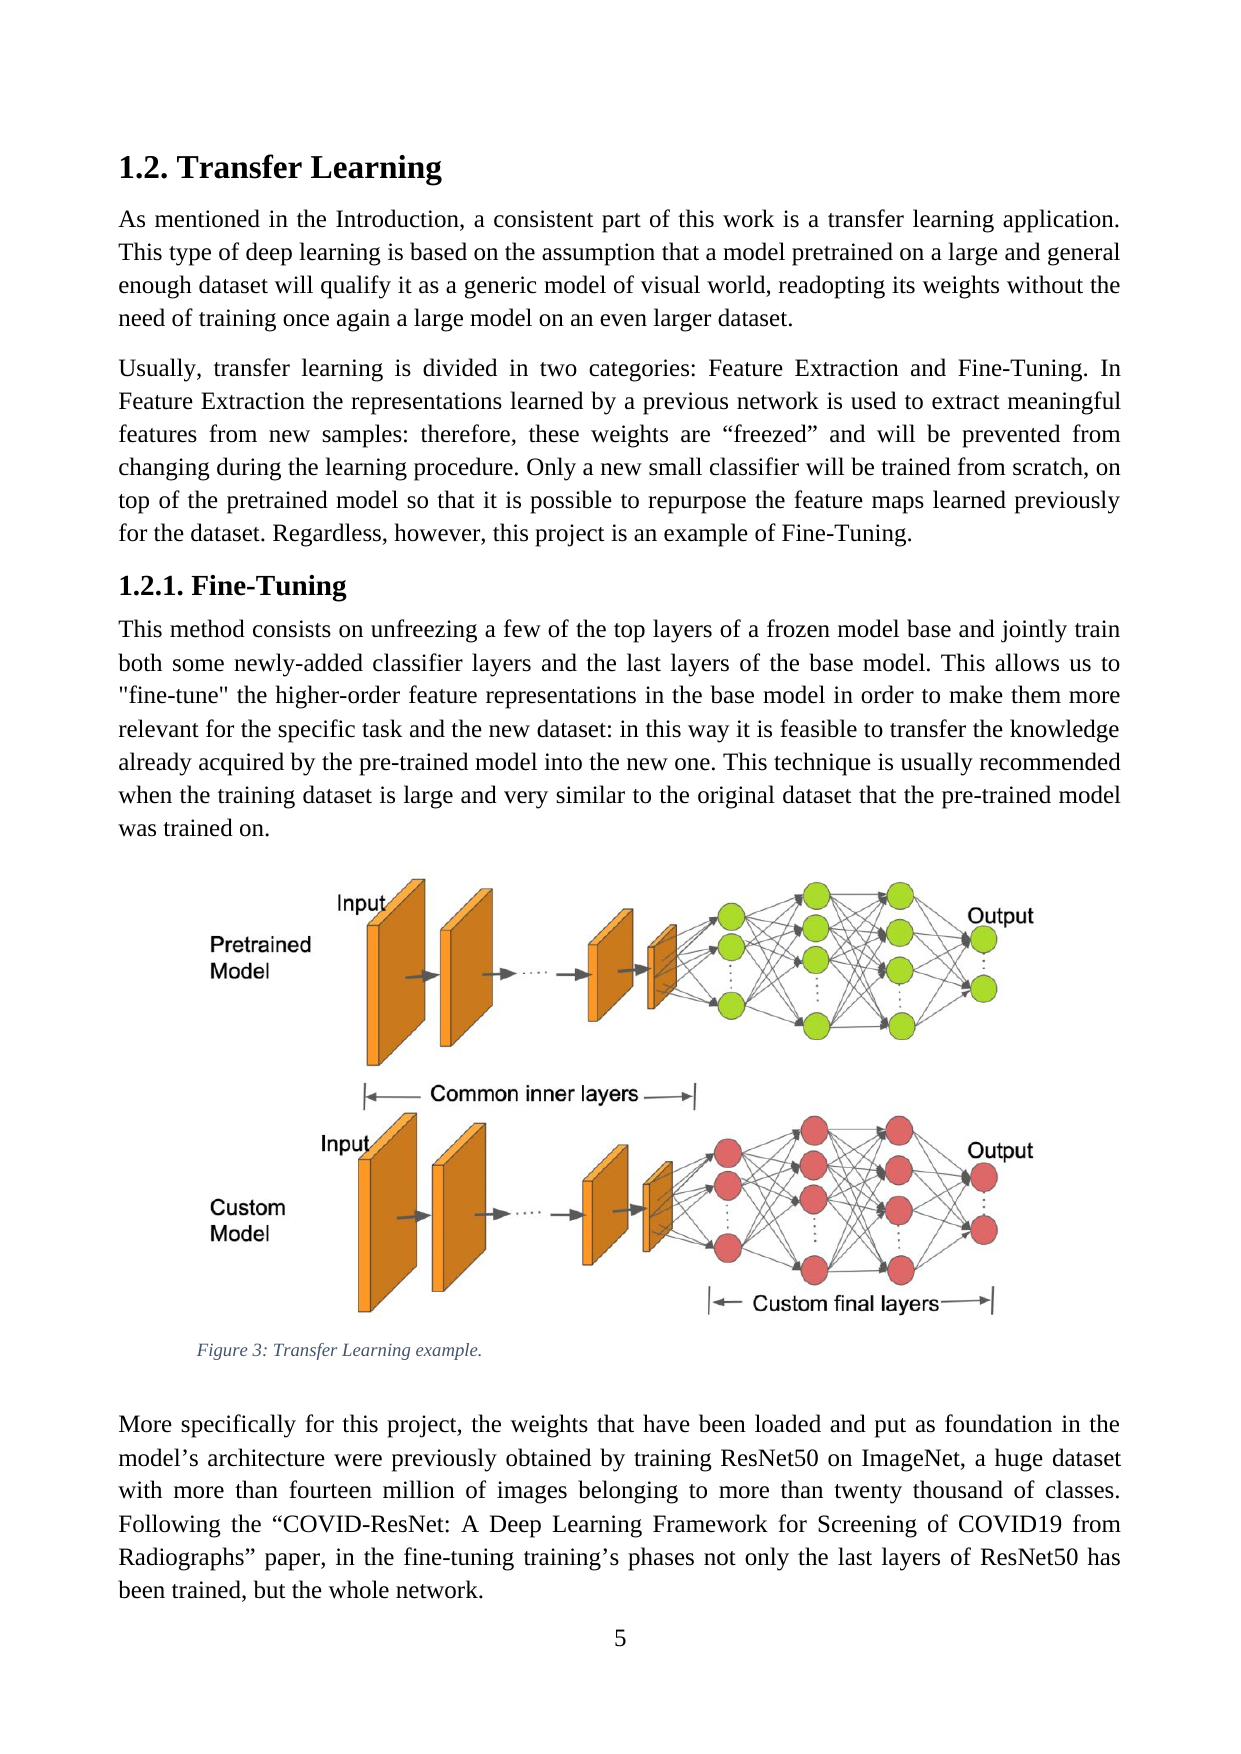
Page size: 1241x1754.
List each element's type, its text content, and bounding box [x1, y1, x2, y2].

text Usually, transfer learning is divided in two categories: Feature Extraction and Fine-Tuning. In Feature Extraction the representations learned by a previous network is used to extract meaningful features from new samples: therefore, these weights are “freezed” and will be prevented from changing during the learning procedure. Only a new small classifier will be trained from scratch, on top of the pretrained model so that it is possible to repurpose the feature maps learned previously for the dataset. Regardless, however, this project is an example of Fine-Tuning. [118, 353, 1122, 547]
subtitle 1.2. Transfer Learning [118, 148, 1122, 186]
picture [196, 855, 1043, 1329]
text As mentioned in the Introduction, a consistent part of this work is a transfer learning application. This type of deep learning is based on the assumption that a model pretrained on a large and general enough dataset will qualify it as a generic model of visual world, readopting its weights without the need of training once again a large model on an even larger dataset. [118, 204, 1122, 332]
subtitle 1.2.1. Fine-Tuning [118, 568, 1122, 601]
text This method consists on unfreezing a few of the top layers of a frozen model base and jointly train both some newly-added classifier layers and the last layers of the base model. This allows us to "fine-tune" the higher-order feature representations in the base model in order to make them more relevant for the specific task and the new dataset: in this way it is feasible to transfer the knowledge already acquired by the pre-trained model into the new one. This technique is usually recommended when the training dataset is large and very similar to the original dataset that the pre-trained model was trained on. [118, 614, 1122, 841]
